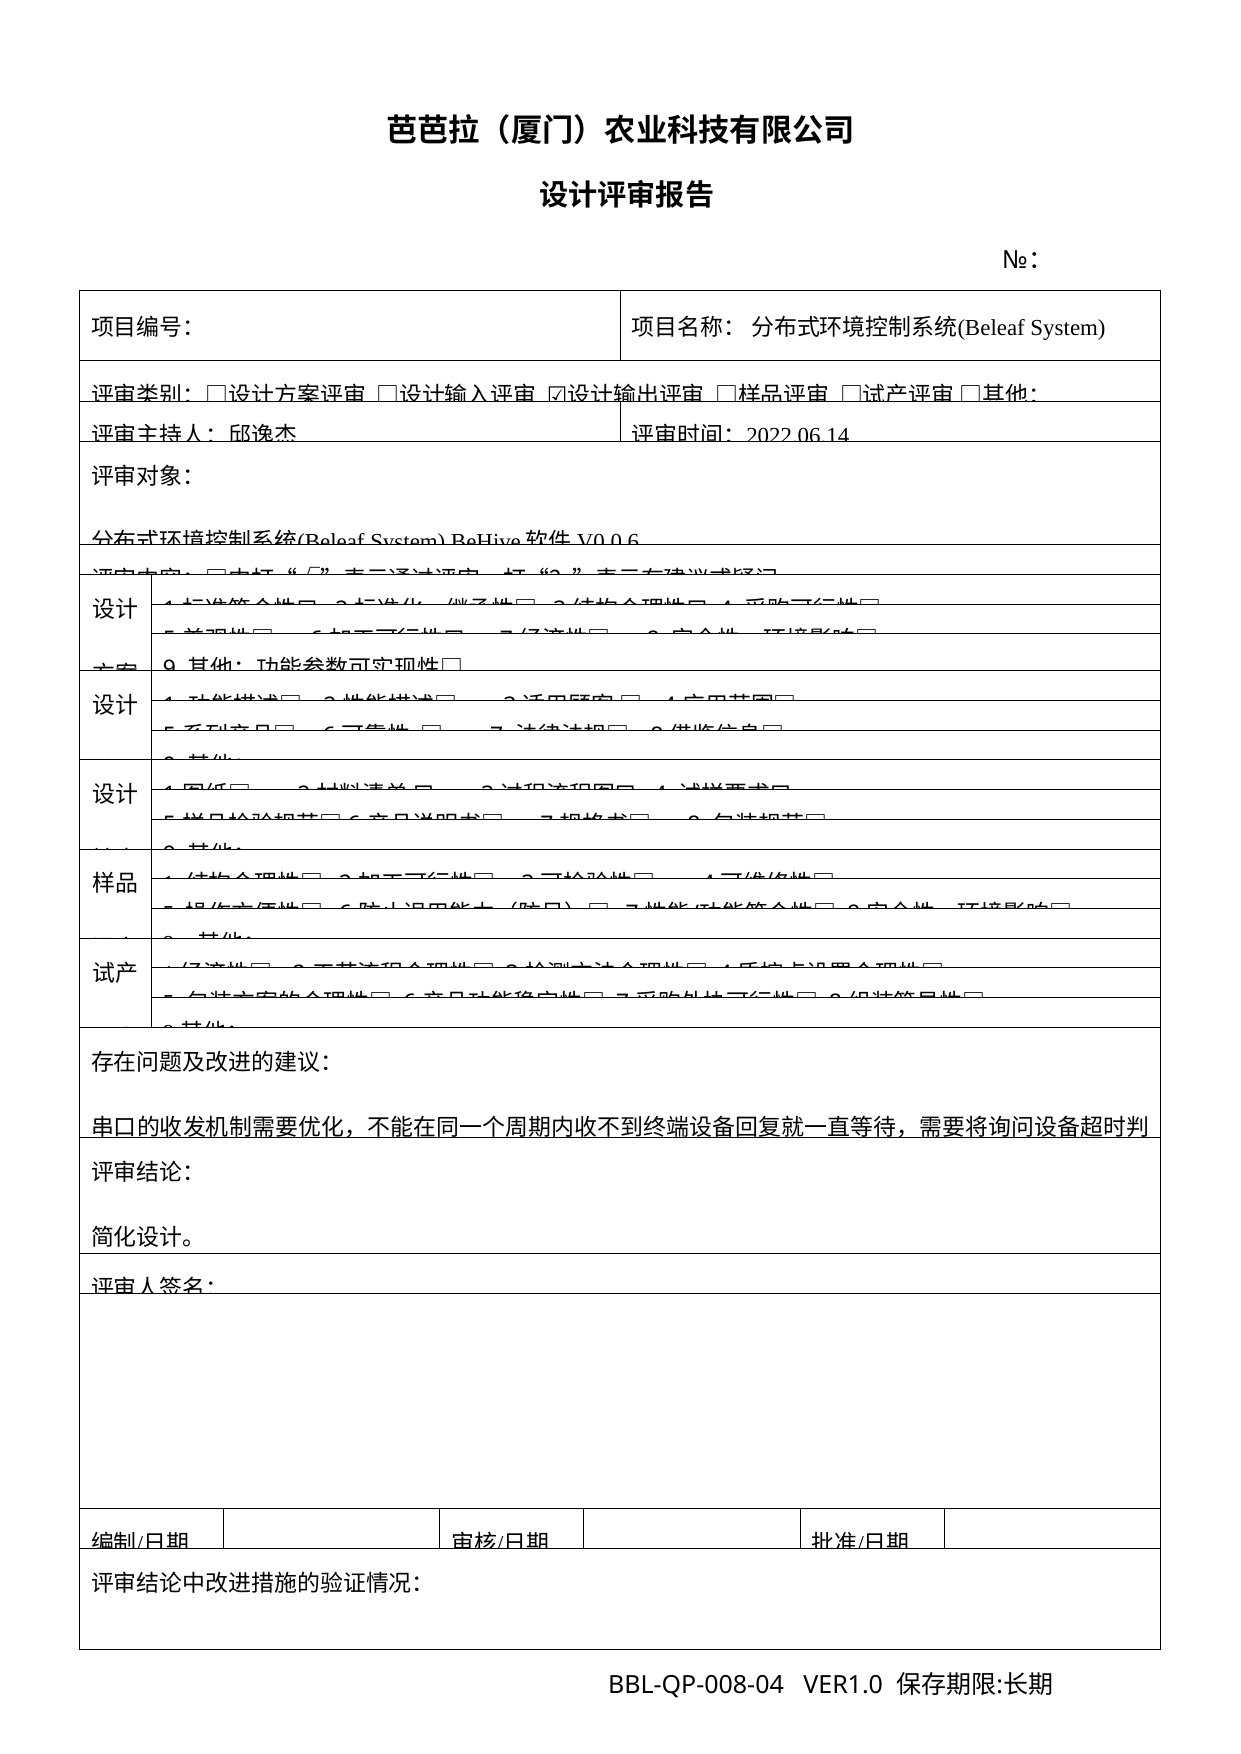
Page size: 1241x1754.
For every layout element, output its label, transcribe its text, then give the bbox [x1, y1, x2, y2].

table_cell 1.图纸□ 2.材料清单 3.过程流程图 4. 试样要求 [152, 760, 1160, 789]
table_cell 5. 包装方案的合理性□ 6.产品功能稳定性□ 7.采购外协可行性□ 8.组装简易性□ [152, 968, 1160, 997]
table_cell 5.美观性□ 6.加工可行性 7.经济性□ 8. 安全性、环境影响□ [152, 605, 1160, 633]
table_cell 评审结论中改进措施的验证情况： 验证人： [80, 1549, 1160, 1649]
table_cell 设计输入 [80, 671, 151, 759]
table_cell 1. 结构合理性□ 2.加工可行性□ 3.可检验性□ 4.可维修性□ [152, 850, 1160, 878]
table_cell 9．其他： [152, 909, 1160, 937]
table_cell 样品评审 [80, 850, 151, 937]
table_cell 5.系列产品□ 6.可靠性 □ 7. 法律法规□ 8.借鉴信息□ [152, 701, 1160, 730]
table_cell 评审类别：□设计方案评审 □设计输入评审 ☑设计输出评审 □样品评审 □试产评审 □其他： [80, 361, 1160, 401]
table_cell 评审内容：□内打“√”表示通过评审，打“？”表示有建议或疑问。 [80, 545, 1160, 574]
text №： [187, 225, 1053, 290]
table_cell [224, 1509, 439, 1548]
text 设计评审报告 [187, 160, 1053, 225]
table_header 项目编号： [80, 291, 620, 360]
table_cell 1.标准符合性 2.标准化、继承性□ 3.结构合理性 4. 采购可行性□ [152, 575, 1160, 604]
table_cell 设计方案评审 [80, 575, 151, 670]
table_cell 设计输出 [80, 760, 151, 848]
table_cell [80, 1294, 1160, 1508]
table_cell 试产评审 [80, 939, 151, 1027]
table_cell 5. 操作方便性□ 6.防止误用能力（防呆）□ 7.性能/功能符合性□ 8.安全性、环境影响□ [152, 879, 1160, 908]
table_cell 9. 其他： [152, 731, 1160, 759]
table_cell 编制/日期 [80, 1509, 223, 1548]
table_header 项目名称： 分布式环境控制系统(Beleaf System) [621, 291, 1160, 360]
table_cell 评审对象： 分布式环境控制系统(Beleaf System) BeHive软件 V0.0.6 [80, 442, 1160, 544]
table_cell 评审时间：2022.06.14 [621, 402, 1160, 441]
text 芭芭拉（厦门）农业科技有限公司 [187, 95, 1053, 160]
table_cell 1. 功能描述□ 2.性能描述□ 3.适用顾客 □ 4.应用范围□ [152, 671, 1160, 700]
table_cell 1.经济性□ 2.工艺流程合理性□ 3.检测方法合理性□ 4.质控点设置合理性□ [152, 939, 1160, 967]
table_cell 评审人签名： [80, 1254, 1160, 1293]
table_cell 审核/日期 [440, 1509, 583, 1548]
table_cell 5.样品检验规范□ 6.产品说明书□ 7.规格书□ 8. 包装规范□ [152, 790, 1160, 819]
table_cell 9. 其他： [152, 820, 1160, 848]
text BBL-QP-008-04 VER1.0 保存期限:长期 [187, 1650, 1053, 1715]
table_cell 9. 其他：功能参数可实现性□ [152, 634, 1160, 670]
table_cell 存在问题及改进的建议： 串口的收发机制需要优化，不能在同一个周期内收不到终端设备回复就一直等待，需要将询问设备超时判断的次数修改为连续n个周期发送给终端设备没有回复判定为失联。 [80, 1028, 1160, 1137]
table_cell [584, 1509, 800, 1548]
table_cell 评审主持人：邱逸杰 [80, 402, 620, 441]
table_cell 批准/日期 [801, 1509, 944, 1548]
table_cell 9.其他： [152, 998, 1160, 1027]
table_cell 评审结论： 简化设计。 [80, 1138, 1160, 1253]
table_cell [945, 1509, 1160, 1548]
